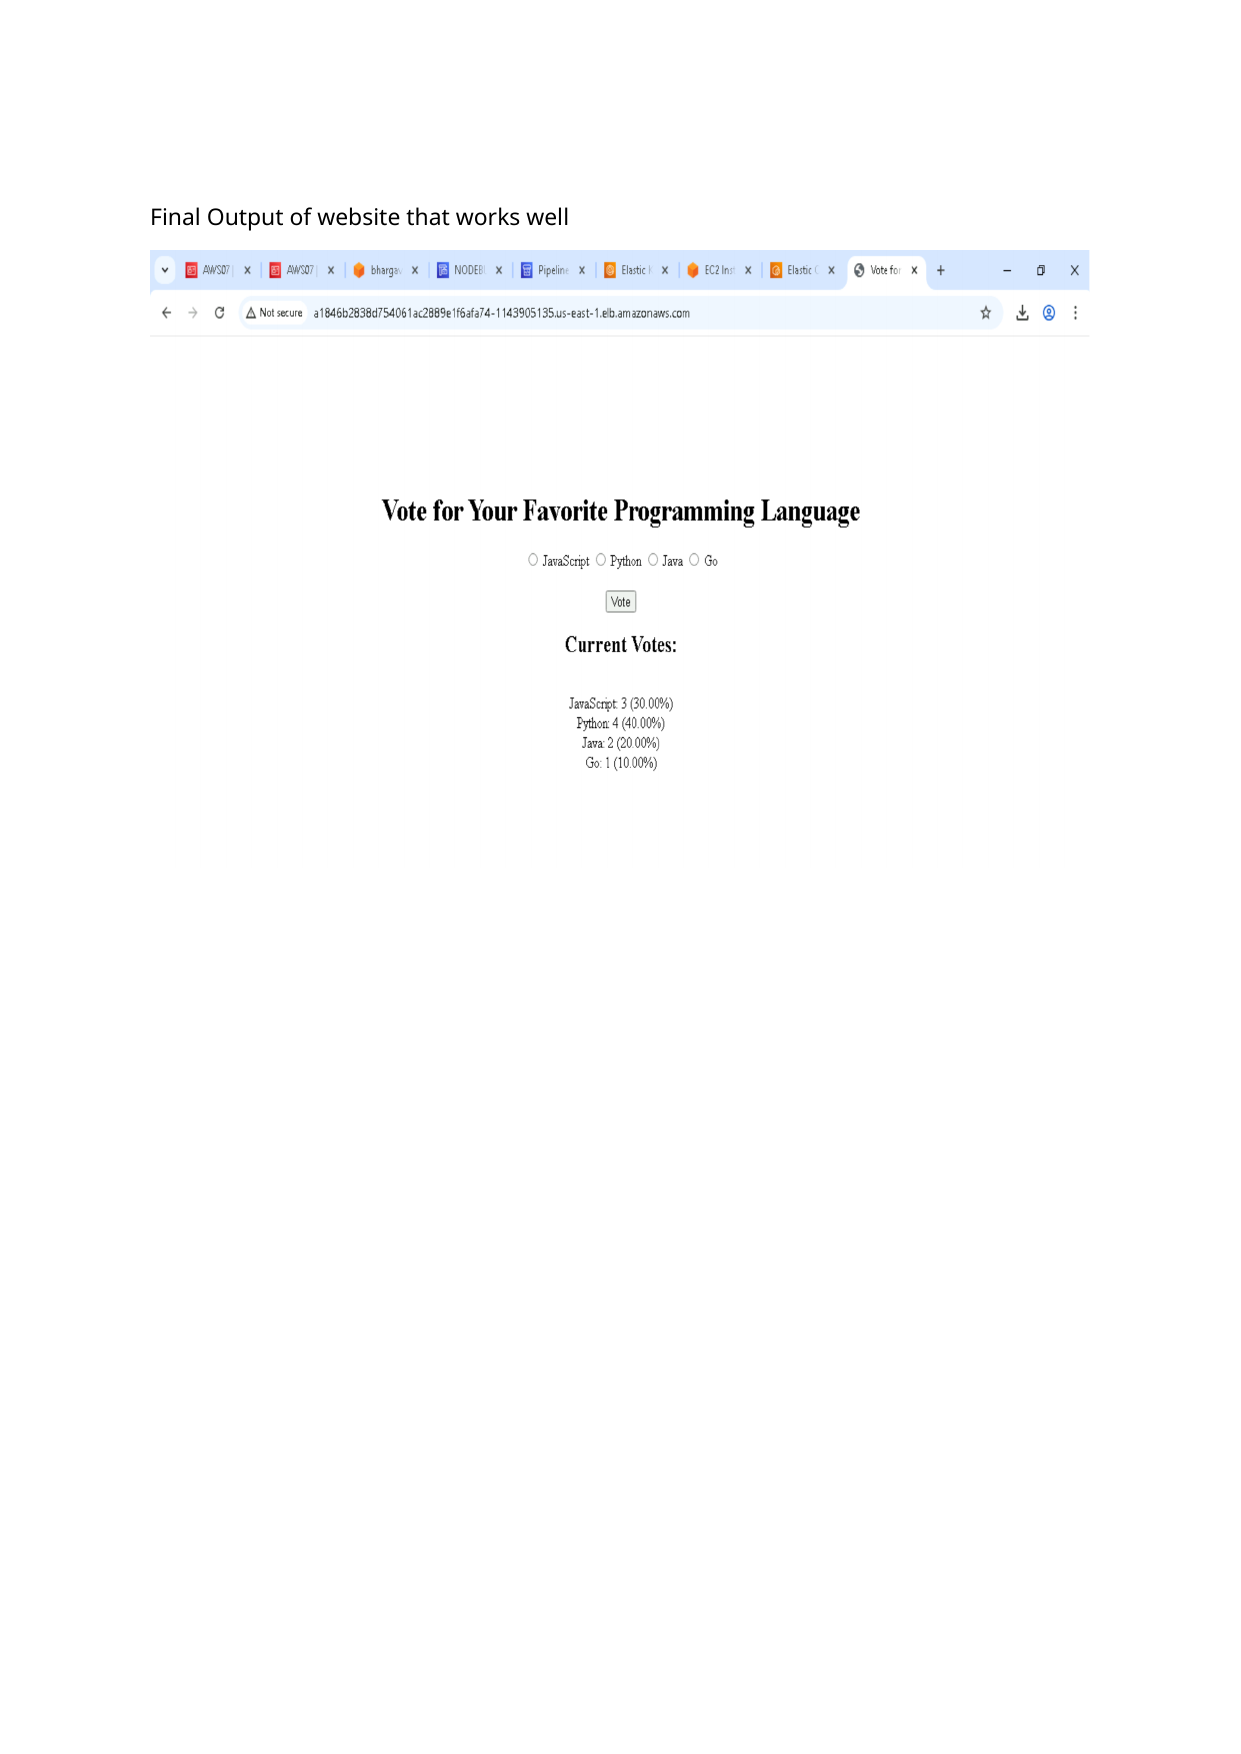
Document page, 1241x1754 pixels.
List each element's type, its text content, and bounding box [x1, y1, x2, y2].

text Final Output of website that works well [150, 200, 1090, 232]
picture [150, 250, 1090, 868]
